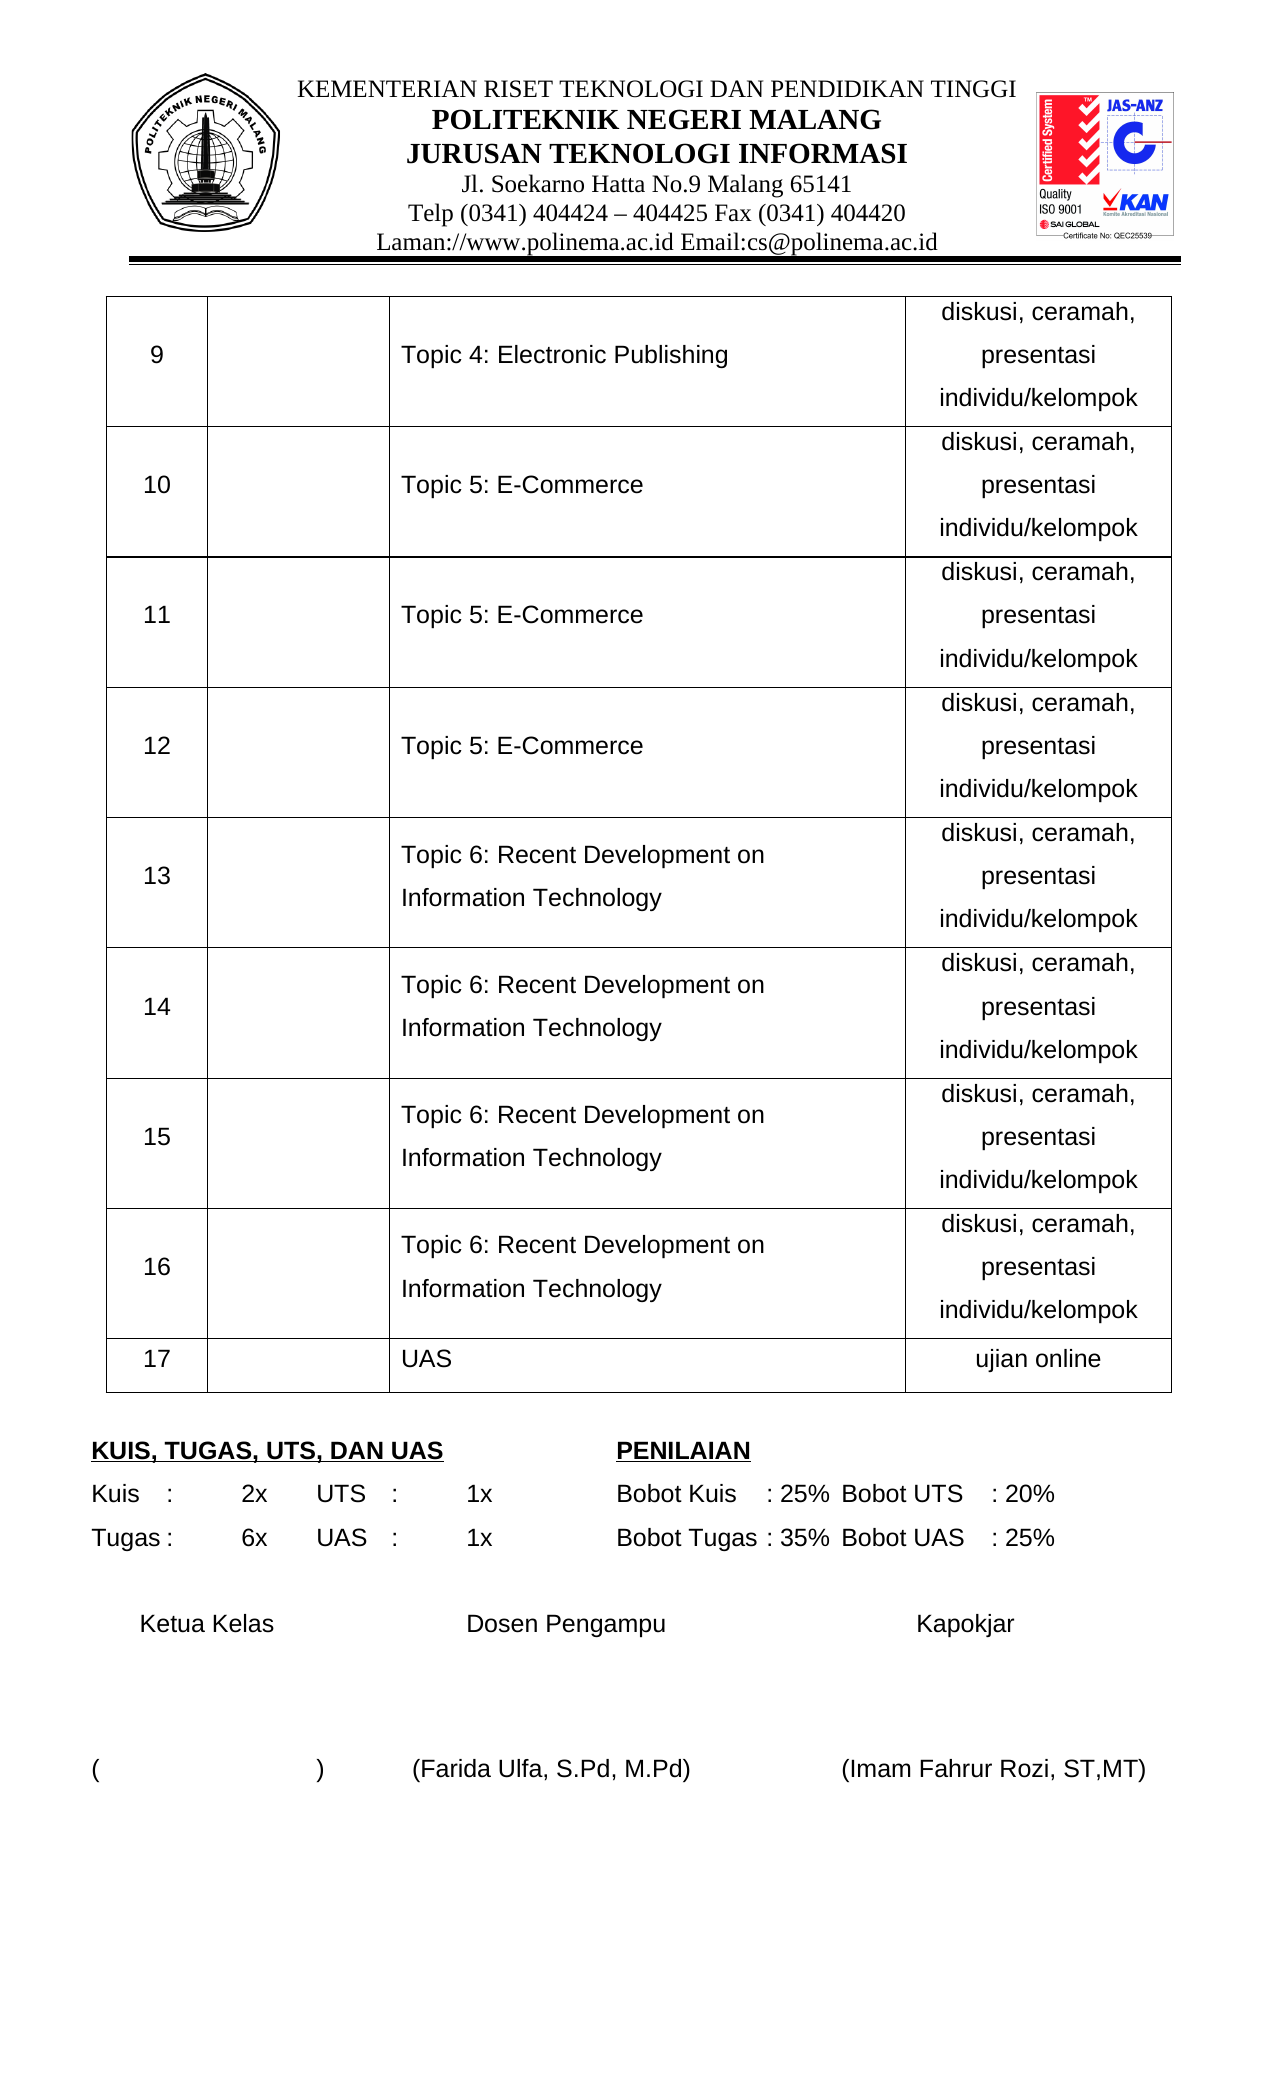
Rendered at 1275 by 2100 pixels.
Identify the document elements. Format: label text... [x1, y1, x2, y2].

table_cell Topic 6: Recent Development on Information Technology [390, 1209, 905, 1338]
table_cell [208, 1079, 389, 1208]
table_cell diskusi, ceramah, presentasi individu/kelompok [906, 1079, 1171, 1208]
table_cell 15 [107, 1079, 207, 1208]
table_cell diskusi, ceramah, presentasi individu/kelompok [906, 427, 1171, 556]
table_cell diskusi, ceramah, presentasi individu/kelompok [906, 297, 1171, 426]
text Tugas : 6x UAS : 1x Bobot Tugas : 35% Bobot UAS : 25% [91, 1522, 1219, 1551]
table_cell [208, 558, 389, 687]
table_cell diskusi, ceramah, presentasi individu/kelompok [906, 948, 1171, 1078]
table_cell Topic 6: Recent Development on Information Technology [390, 1079, 905, 1208]
text Kuis : 2x UTS : 1x Bobot Kuis : 25% Bobot UTS : 20% [91, 1479, 1219, 1508]
table_cell diskusi, ceramah, presentasi individu/kelompok [906, 688, 1171, 817]
table_cell UAS [390, 1339, 905, 1392]
picture [131, 73, 281, 232]
table_cell 17 [107, 1339, 207, 1392]
text KUIS, TUGAS, UTS, DAN UAS PENILAIAN [91, 1436, 1219, 1465]
table_cell [208, 688, 389, 817]
table_cell diskusi, ceramah, presentasi individu/kelompok [906, 1209, 1171, 1338]
text ( ) (Farida Ulfa, S.Pd, M.Pd) (Imam Fahrur Rozi, ST,MT) [91, 1754, 1219, 1783]
table_cell 14 [107, 948, 207, 1078]
table_cell [208, 297, 389, 426]
table_cell 12 [107, 688, 207, 817]
table_cell [208, 1209, 389, 1338]
table_cell [208, 1339, 389, 1392]
table_cell Topic 4: Electronic Publishing [390, 297, 905, 426]
table_cell 16 [107, 1209, 207, 1338]
table_cell [208, 948, 389, 1078]
table_cell ujian online [906, 1339, 1171, 1392]
table_cell [208, 818, 389, 947]
text Ketua Kelas Dosen Pengampu Kapokjar [91, 1609, 1219, 1637]
table_cell 10 [107, 427, 207, 556]
table_cell Topic 5: E-Commerce [390, 558, 905, 687]
table_cell diskusi, ceramah, presentasi individu/kelompok [906, 558, 1171, 687]
table_cell [208, 427, 389, 556]
table_cell Topic 6: Recent Development on Information Technology [390, 948, 905, 1078]
table_cell Topic 5: E-Commerce [390, 688, 905, 817]
table_cell 9 [107, 297, 207, 426]
table_cell diskusi, ceramah, presentasi individu/kelompok [906, 818, 1171, 947]
picture [1036, 92, 1174, 241]
table_cell 13 [107, 818, 207, 947]
table_cell Topic 6: Recent Development on Information Technology [390, 818, 905, 947]
table_cell 11 [107, 558, 207, 687]
table_cell Topic 5: E-Commerce [390, 427, 905, 556]
